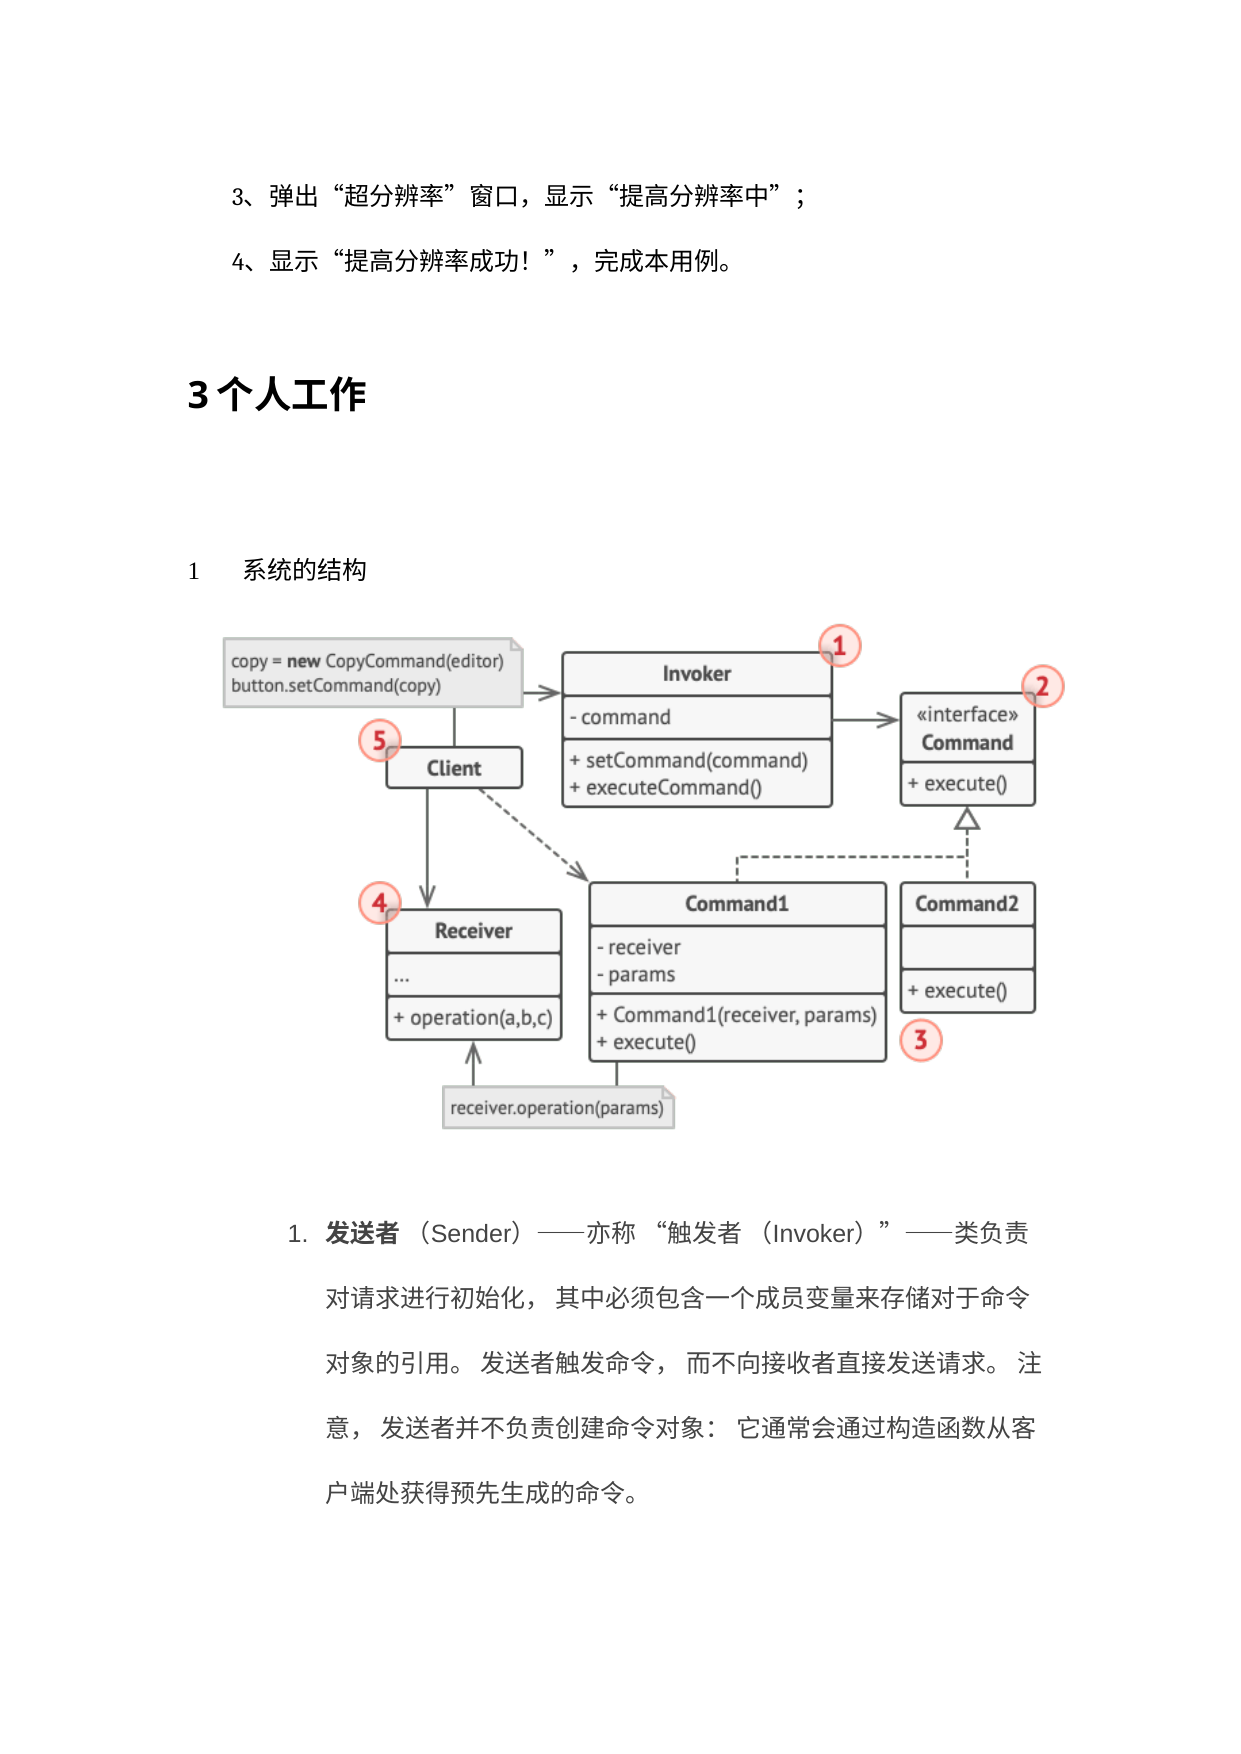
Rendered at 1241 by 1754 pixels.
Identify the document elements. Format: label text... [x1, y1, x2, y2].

picture [211, 612, 1077, 1140]
list 显示“提高分辨率成功！”，完成本用例。 [232, 227, 1053, 292]
subtitle 3个人工作 [187, 360, 1053, 425]
list 系统的结构 [187, 536, 1053, 601]
list 弹出“超分辨率”窗口，显示“提高分辨率中”； [232, 162, 1053, 227]
list 发送者 （Sender）——亦称 “触发者 （Invoker）”——类负责对请求进行初始化， 其中必须包含一个成员变量来存储对于命令对象的引用。 发送者触发命令， 而不向接收者直接发送请求。 注意， 发送者并不负责创建命令对象： 它通常会通过构造函数从客户端处获得预先生成的命令。 [287, 1199, 1053, 1524]
